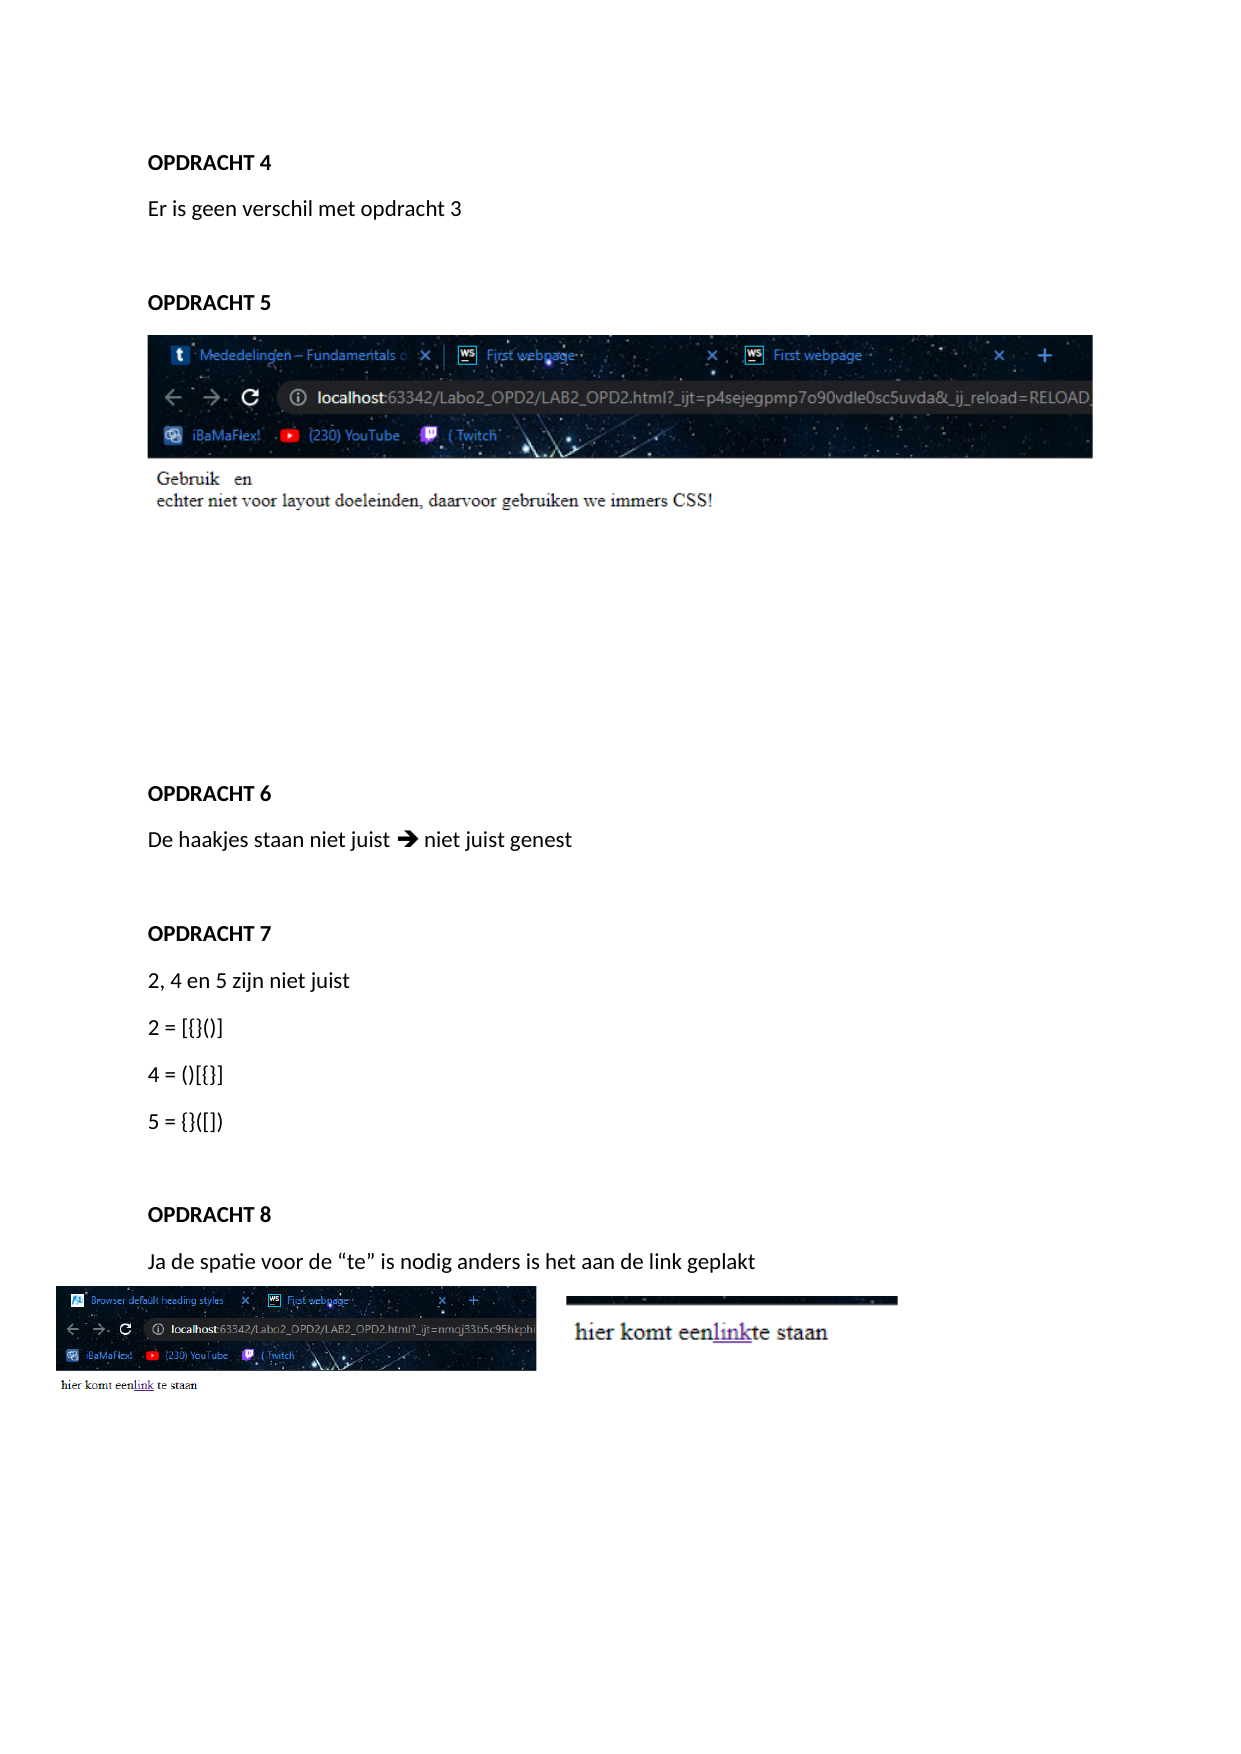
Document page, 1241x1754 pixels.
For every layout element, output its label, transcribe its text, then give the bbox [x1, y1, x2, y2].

picture [566, 1296, 898, 1373]
text 2, 4 en 5 zijn niet juist [148, 966, 1093, 994]
text OPDRACHT 7 [148, 919, 1093, 947]
text De haakjes staan niet juist niet juist genest [148, 826, 1093, 853]
picture [147, 335, 1093, 666]
text 2 = [{}()] [148, 1013, 1093, 1041]
text 5 = {}([]) [148, 1107, 1093, 1135]
text OPDRACHT 5 [148, 288, 1093, 316]
text Er is geen verschil met opdracht 3 [148, 194, 1093, 222]
text Ja de spatie voor de “te” is nodig anders is het aan de link geplakt [148, 1247, 1093, 1275]
text OPDRACHT 4 [148, 148, 1093, 176]
text OPDRACHT 6 [148, 779, 1093, 807]
text OPDRACHT 8 [148, 1201, 1093, 1228]
picture [55, 1286, 537, 1496]
text 4 = ()[{}] [148, 1060, 1093, 1088]
